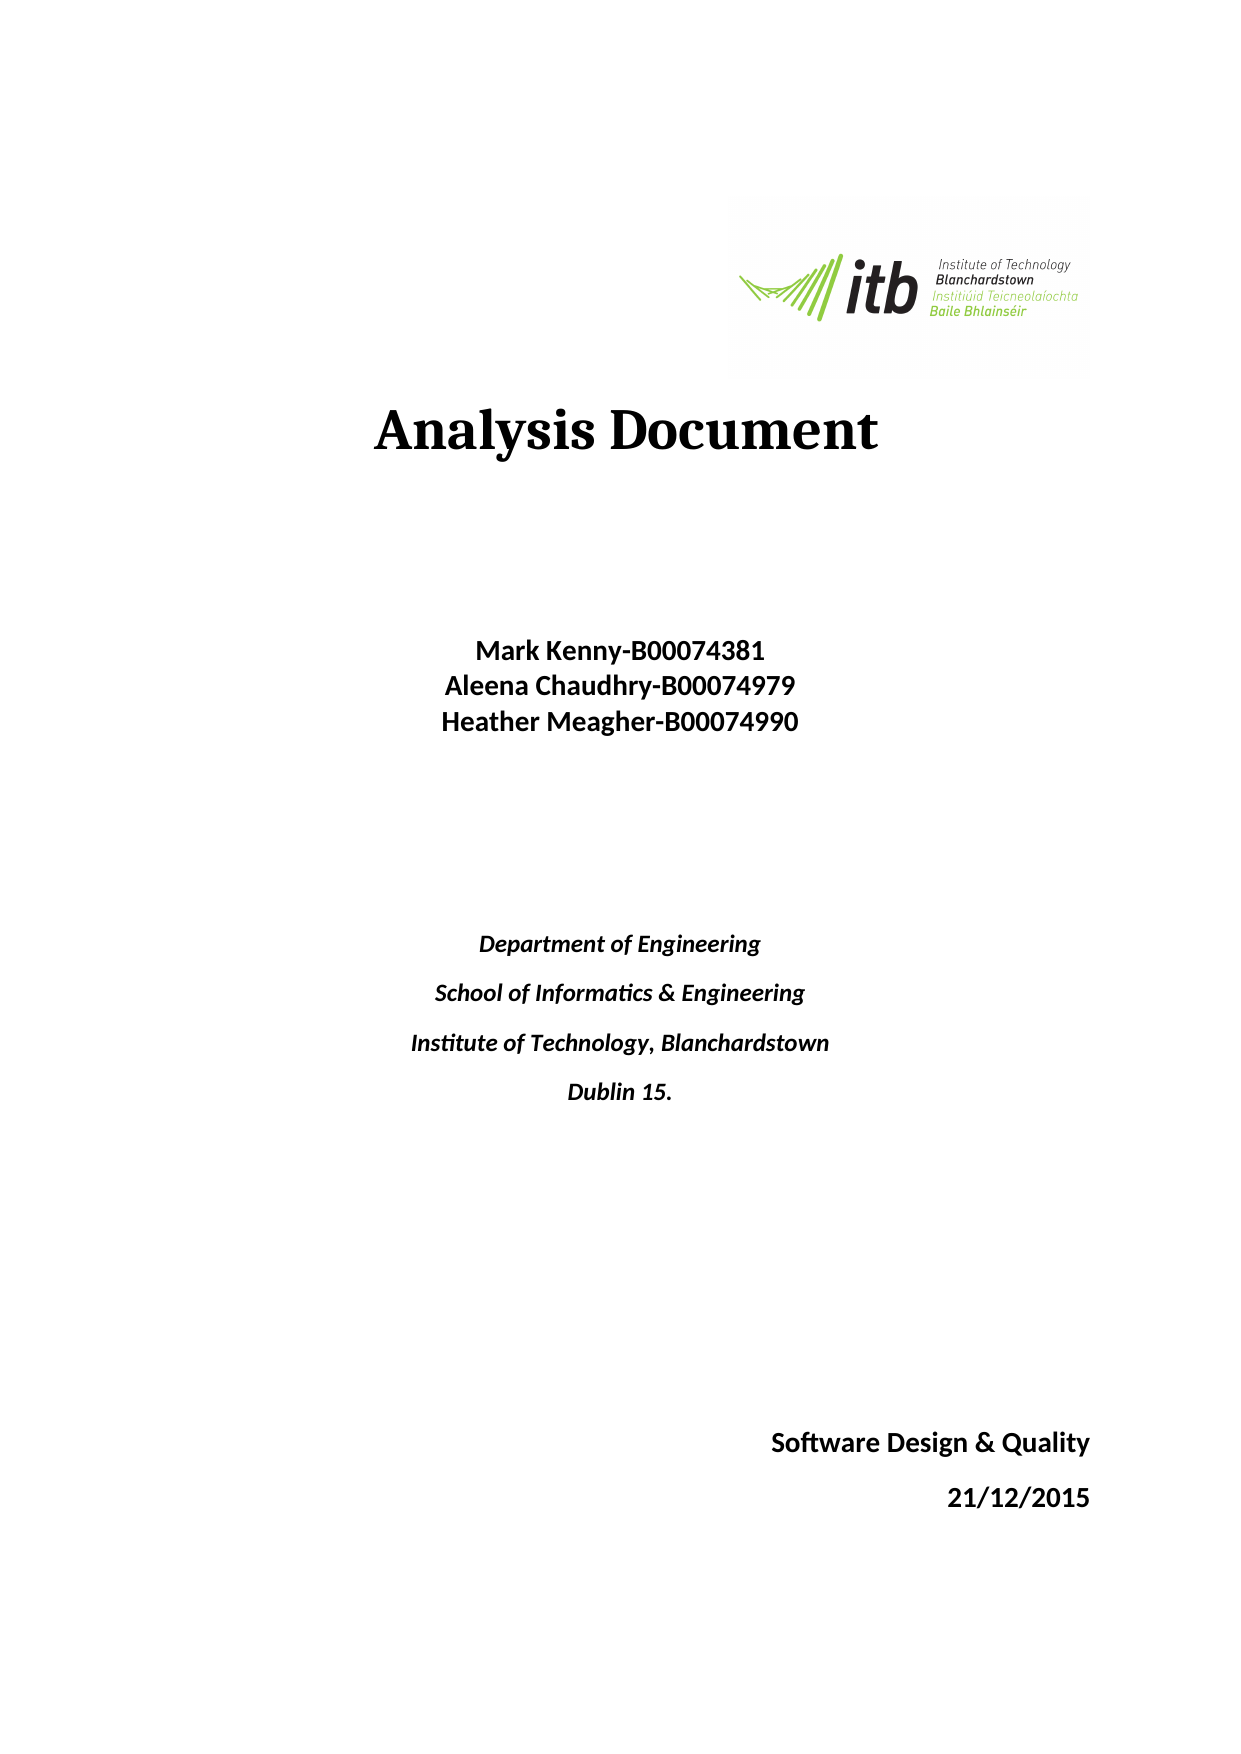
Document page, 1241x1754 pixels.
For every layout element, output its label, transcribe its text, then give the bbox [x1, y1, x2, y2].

text School of Informatics & Engineering [150, 977, 1090, 1008]
text Software Design & Quality [150, 1424, 1090, 1459]
text Analysis Document [150, 397, 1090, 464]
text Institute of Technology, Blanchardstown [150, 1027, 1090, 1057]
text Aleena Chaudhry-B00074979 [150, 667, 1090, 703]
text Dublin 15. [150, 1077, 1090, 1107]
text Mark Kenny-B00074381 [150, 632, 1090, 667]
text Heather Meagher-B00074990 [150, 703, 1090, 738]
text Department of Engineering [150, 928, 1090, 958]
text 21/12/2015 [150, 1479, 1090, 1514]
picture [727, 196, 1091, 379]
